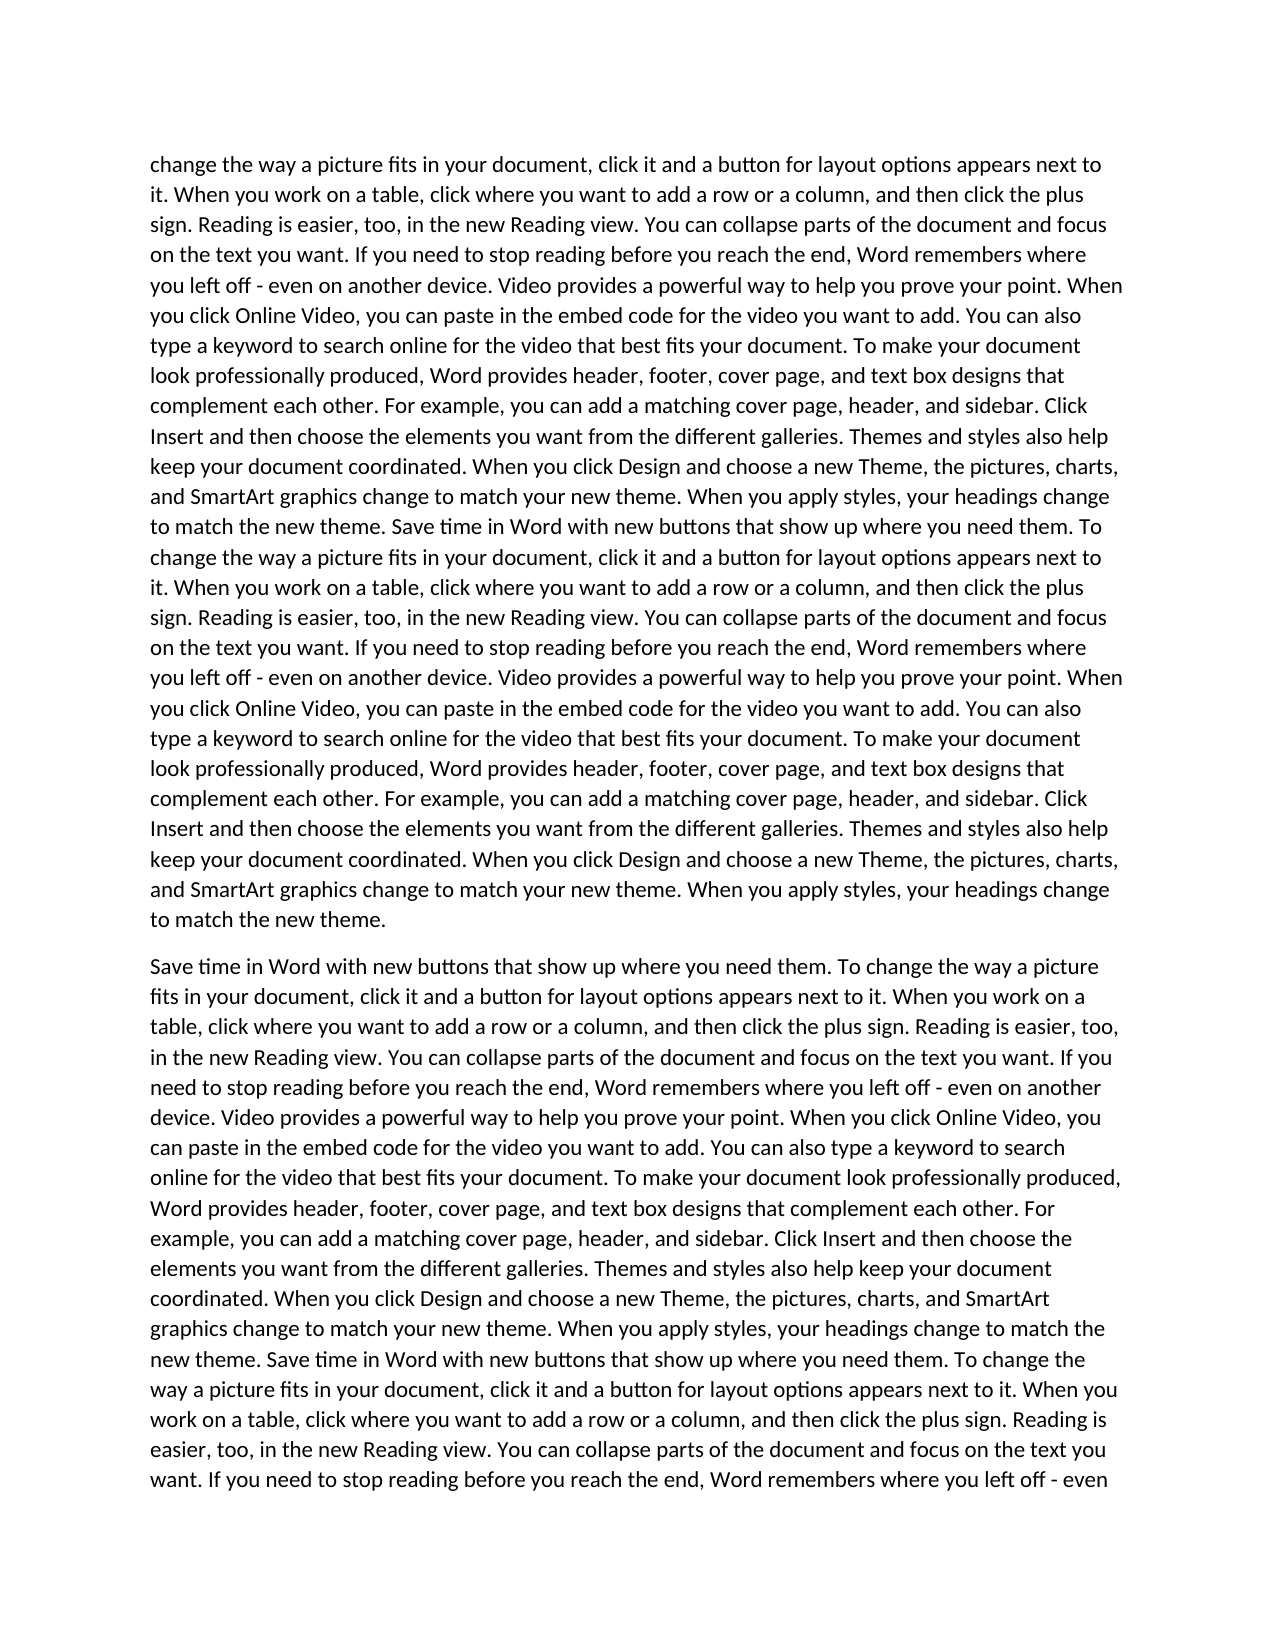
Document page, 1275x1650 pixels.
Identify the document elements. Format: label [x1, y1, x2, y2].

text [150, 150, 1125, 933]
text [150, 952, 1125, 1494]
